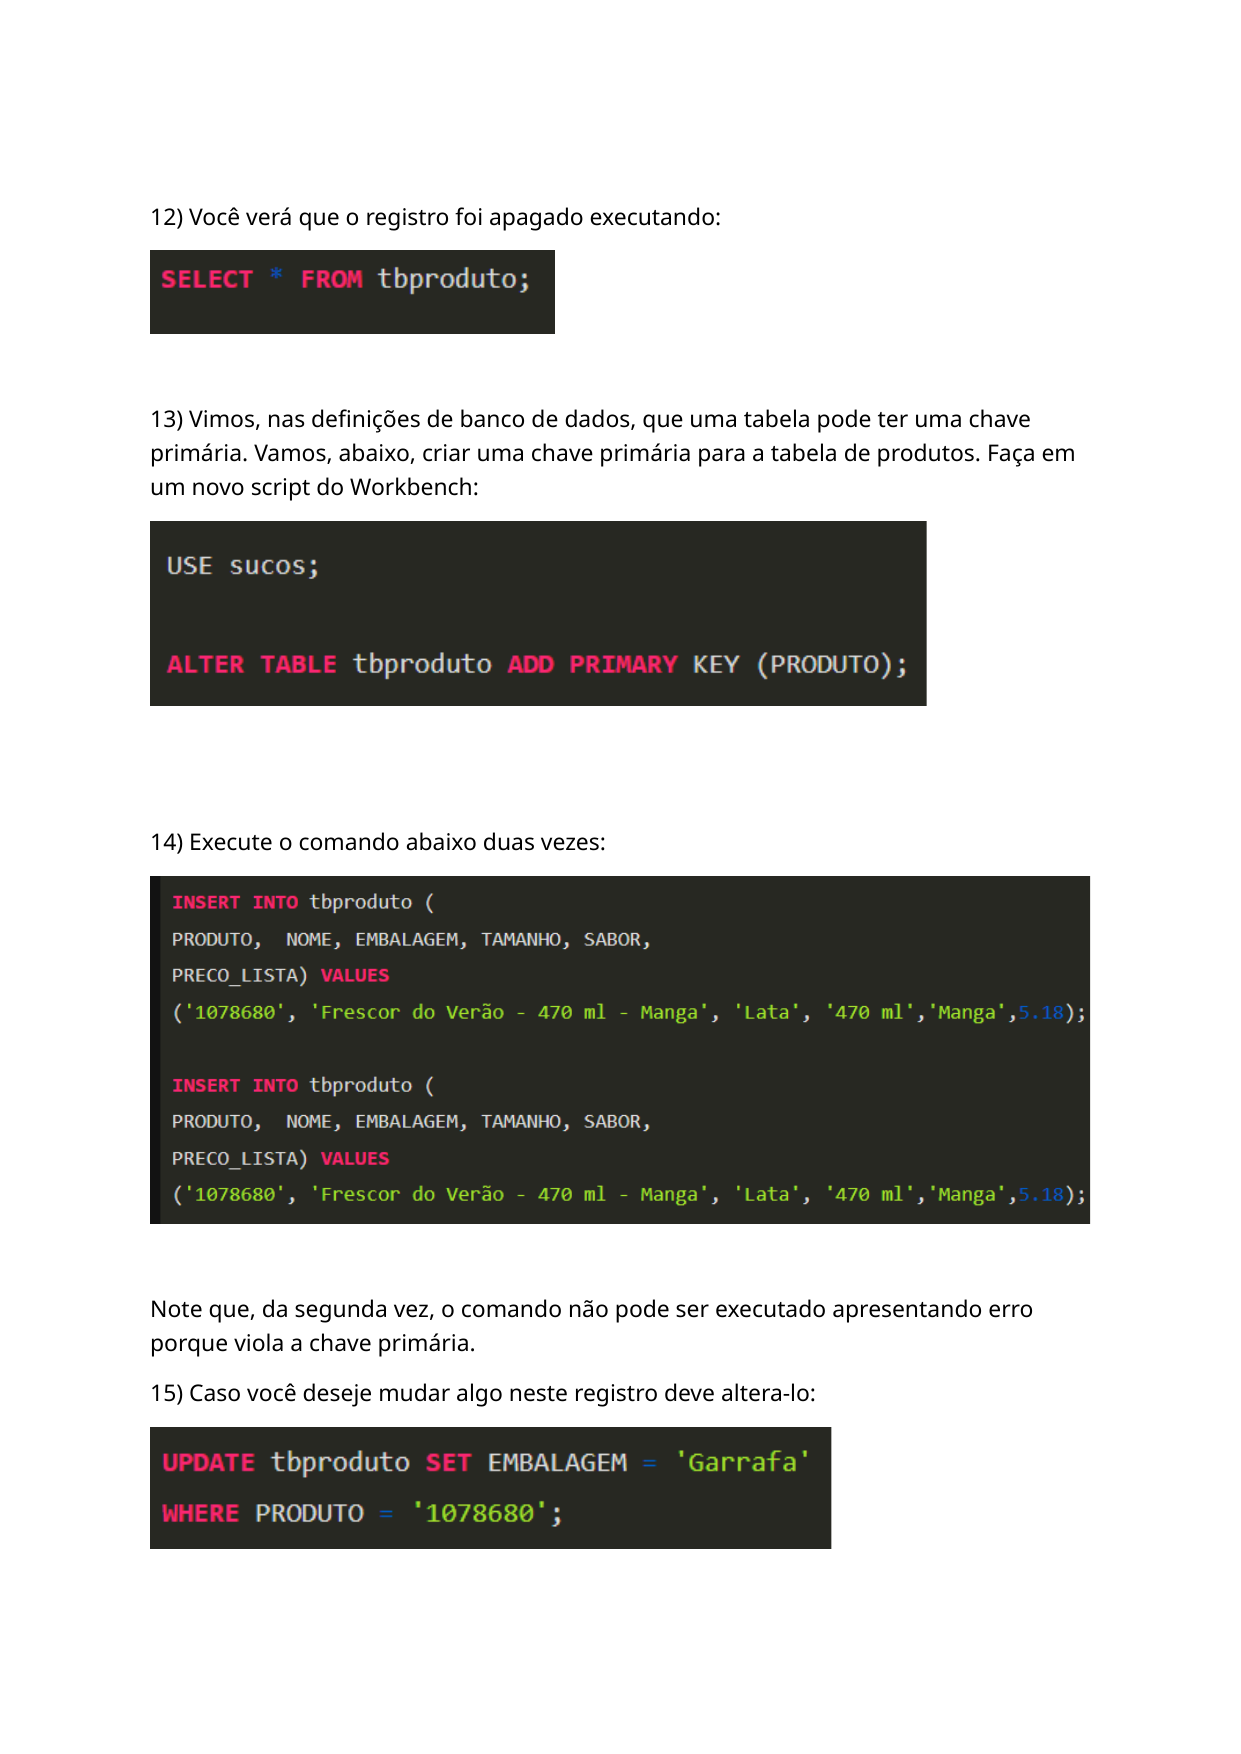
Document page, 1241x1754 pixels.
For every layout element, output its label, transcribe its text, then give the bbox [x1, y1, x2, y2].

text 12) Você verá que o registro foi apagado executando: [150, 200, 1090, 232]
text 15) Caso você deseje mudar algo neste registro deve altera-lo: [150, 1377, 1090, 1409]
text Note que, da segunda vez, o comando não pode ser executado apresentando erro porque viola a chave primária. [150, 1293, 1090, 1358]
picture [150, 1427, 832, 1549]
text 13) Vimos, nas definições de banco de dados, que uma tabela pode ter uma chave primária. Vamos, abaixo, criar uma chave primária para a tabela de produtos. Faça em um novo script do Workbench: [150, 403, 1090, 502]
picture [150, 250, 555, 334]
picture [150, 876, 1091, 1224]
text 14) Execute o comando abaixo duas vezes: [150, 826, 1090, 857]
picture [150, 521, 927, 706]
